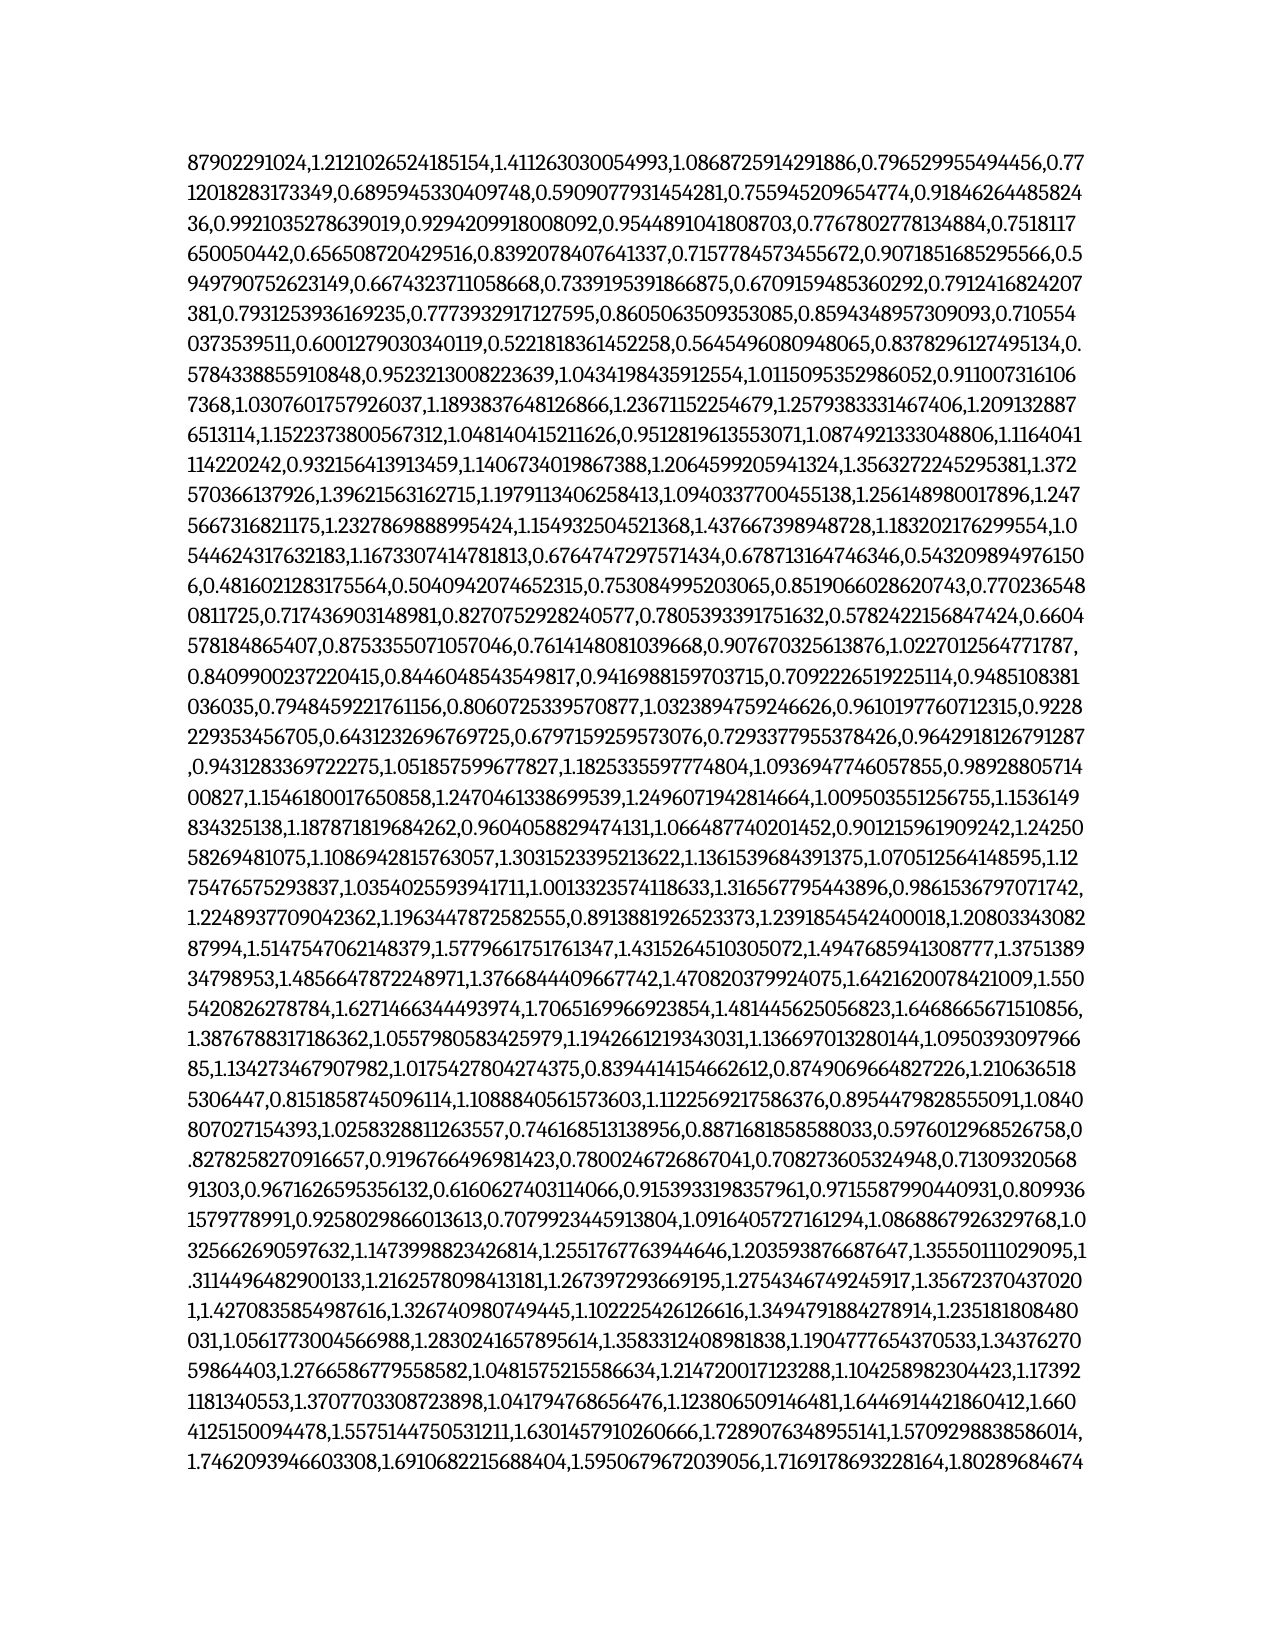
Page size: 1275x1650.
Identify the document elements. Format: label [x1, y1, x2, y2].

text [187, 150, 1087, 1475]
